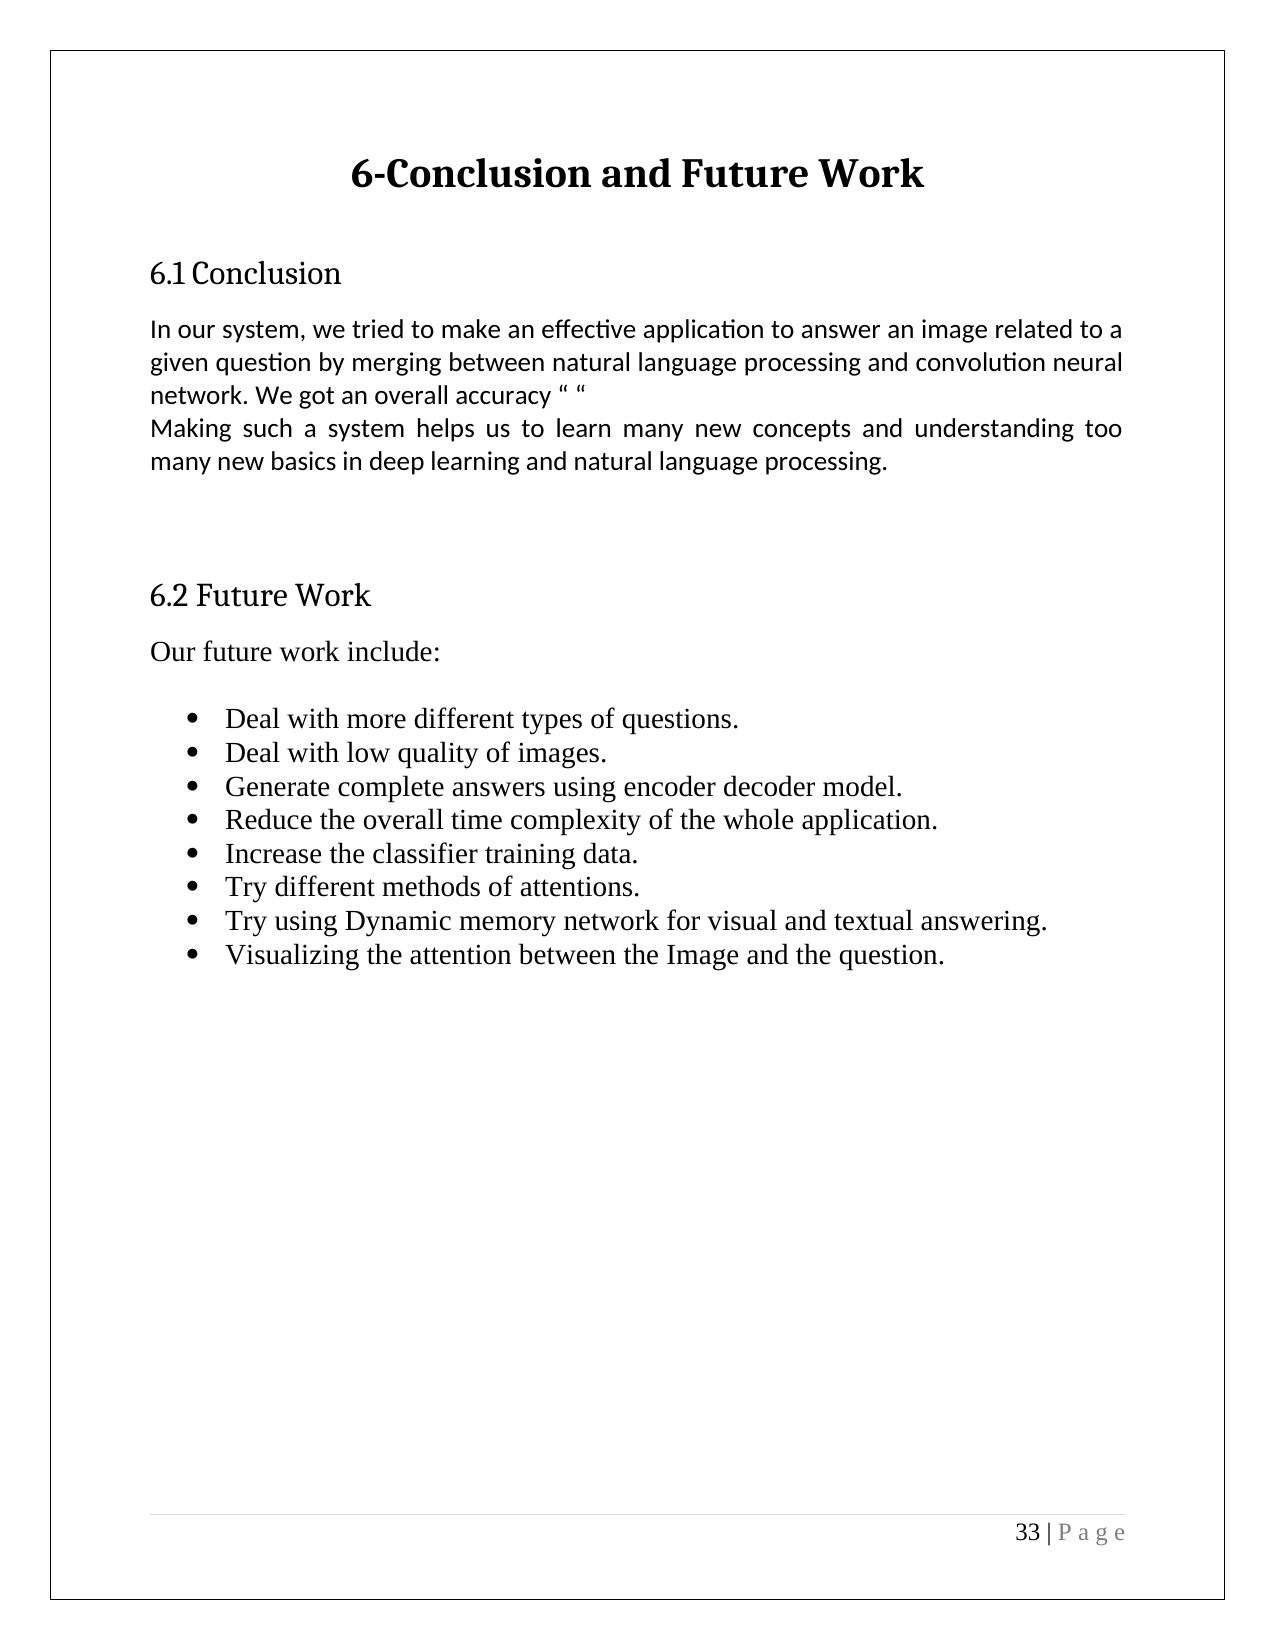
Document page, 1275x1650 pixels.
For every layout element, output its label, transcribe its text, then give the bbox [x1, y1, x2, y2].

text Making such a system helps us to learn many new concepts and understanding too many new basics in deep learning and natural language processing. [150, 411, 1125, 477]
list Try different methods of attentions. [187, 869, 1125, 903]
text Our future work include: [150, 634, 1125, 668]
list Try using Dynamic memory network for visual and textual answering. [187, 903, 1125, 937]
list Generate complete answers using encoder decoder model. [187, 769, 1125, 802]
list Increase the classifier training data. [187, 836, 1125, 869]
subtitle 6.2 Future Work [150, 577, 1125, 615]
list Visualizing the attention between the Image and the question. [187, 937, 1125, 971]
list Deal with low quality of images. [187, 735, 1125, 769]
list Reduce the overall time complexity of the whole application. [187, 802, 1125, 836]
subtitle 6.1 Conclusion [150, 255, 1125, 293]
text In our system, we tried to make an effective application to answer an image related to a given question by merging between natural language processing and convolution neural network. We got an overall accuracy “ “ [150, 312, 1125, 411]
subtitle 6-Conclusion and Future Work [150, 150, 1125, 198]
list Deal with more different types of questions. [187, 701, 1125, 735]
